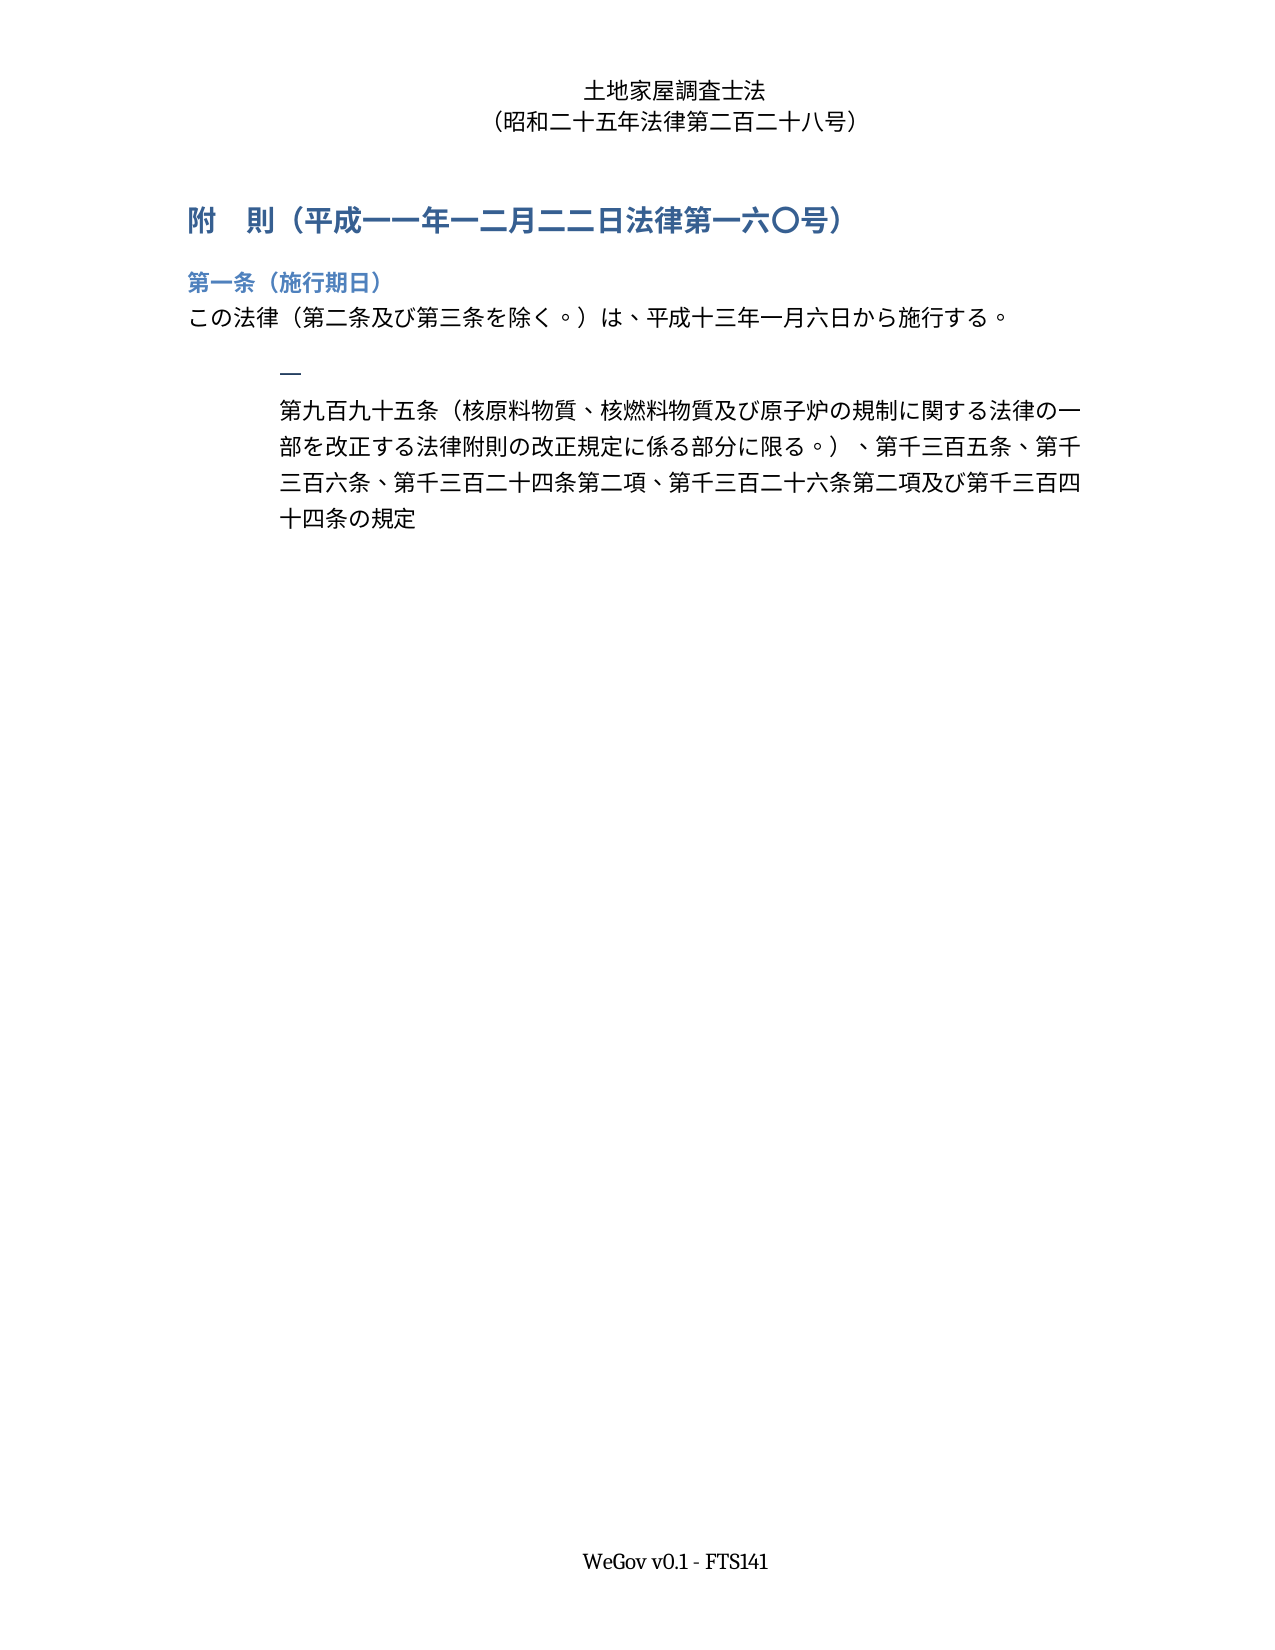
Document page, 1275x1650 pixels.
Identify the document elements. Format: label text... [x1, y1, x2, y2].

text 第九百九十五条（核原料物質、核燃料物質及び原子炉の規制に関する法律の一部を改正する法律附則の改正規定に係る部分に限る。）、第千三百五条、第千三百六条、第千三百二十四条第二項、第千三百二十六条第二項及び第千三百四十四条の規定 [279, 395, 1087, 534]
subtitle 一 [279, 359, 1087, 390]
text この法律（第二条及び第三条を除く。）は、平成十三年一月六日から施行する。 [187, 302, 1087, 334]
subtitle 第一条（施行期日） [187, 266, 1087, 298]
subtitle 附 則（平成一一年一二月二二日法律第一六〇号） [187, 200, 1087, 240]
